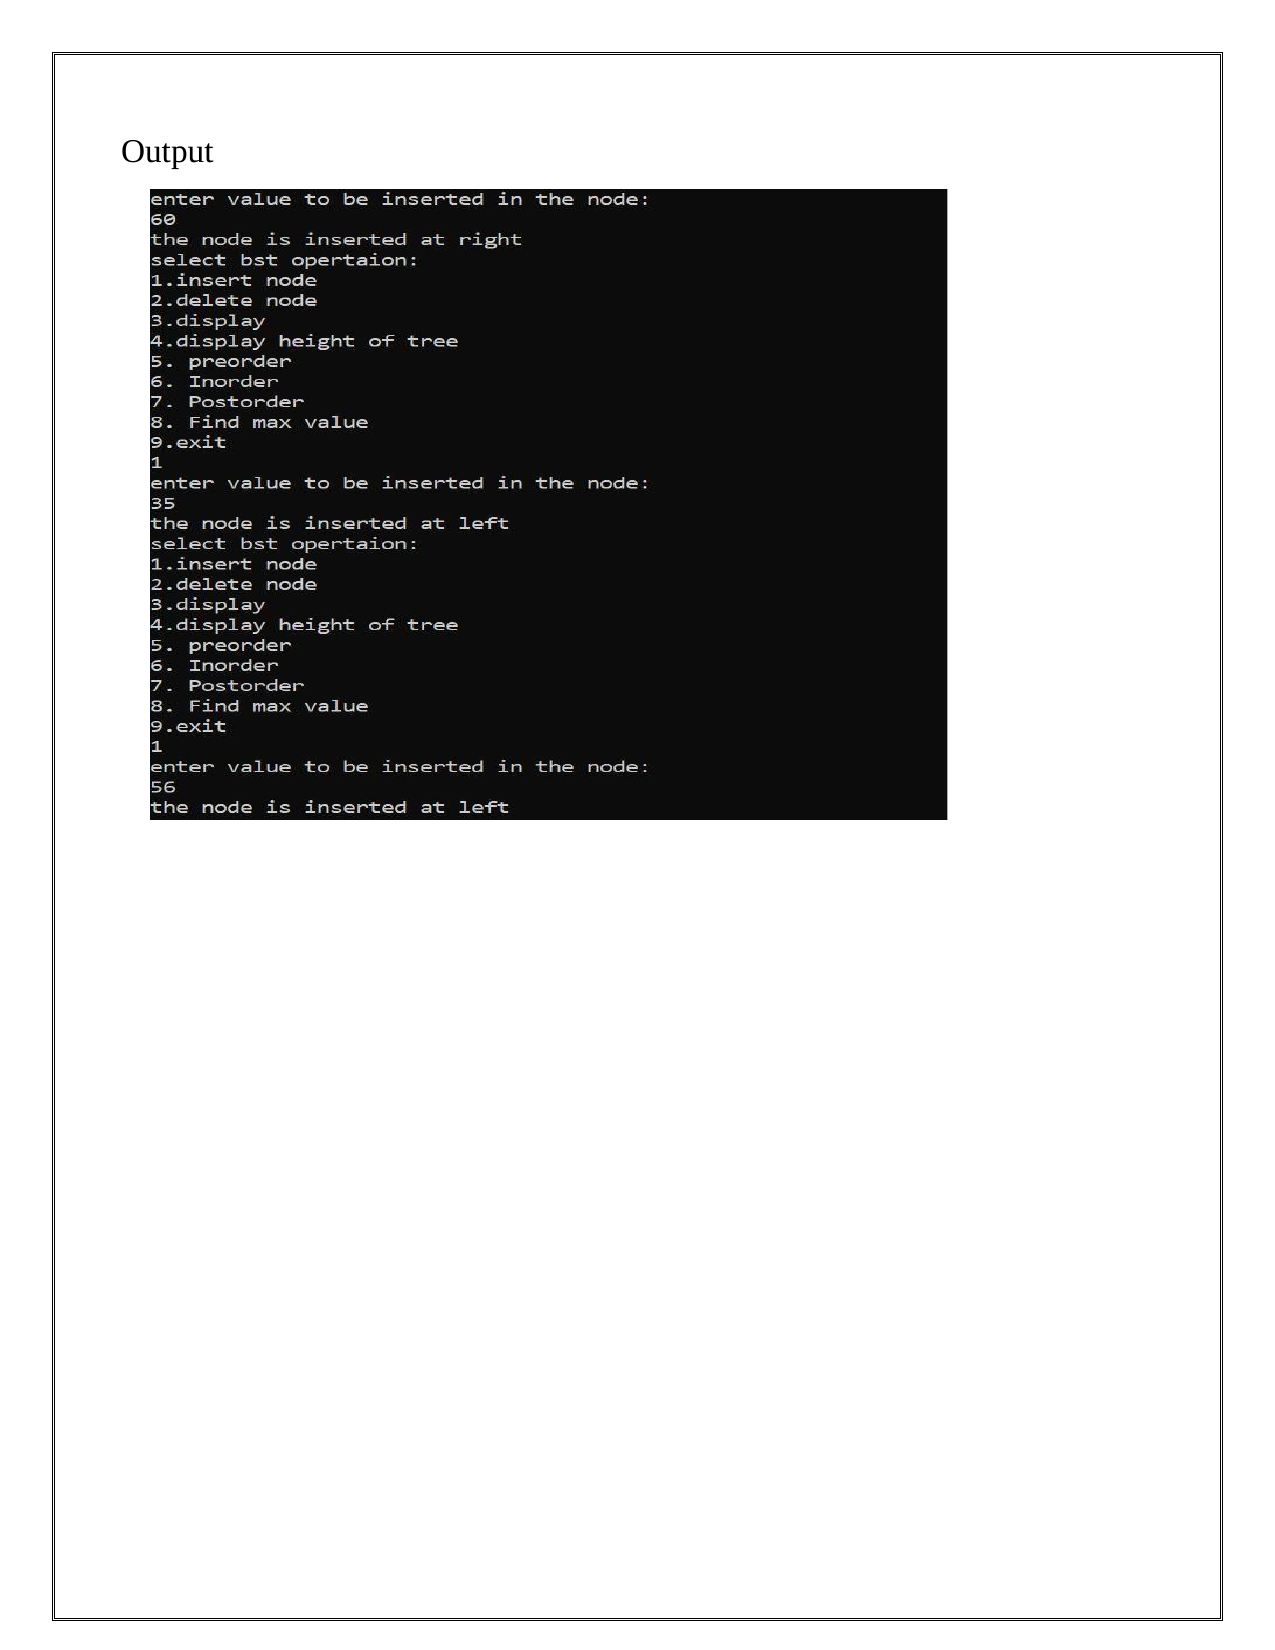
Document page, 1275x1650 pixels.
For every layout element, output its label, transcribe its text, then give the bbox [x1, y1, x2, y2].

picture [150, 189, 948, 820]
text Output [121, 131, 1162, 169]
